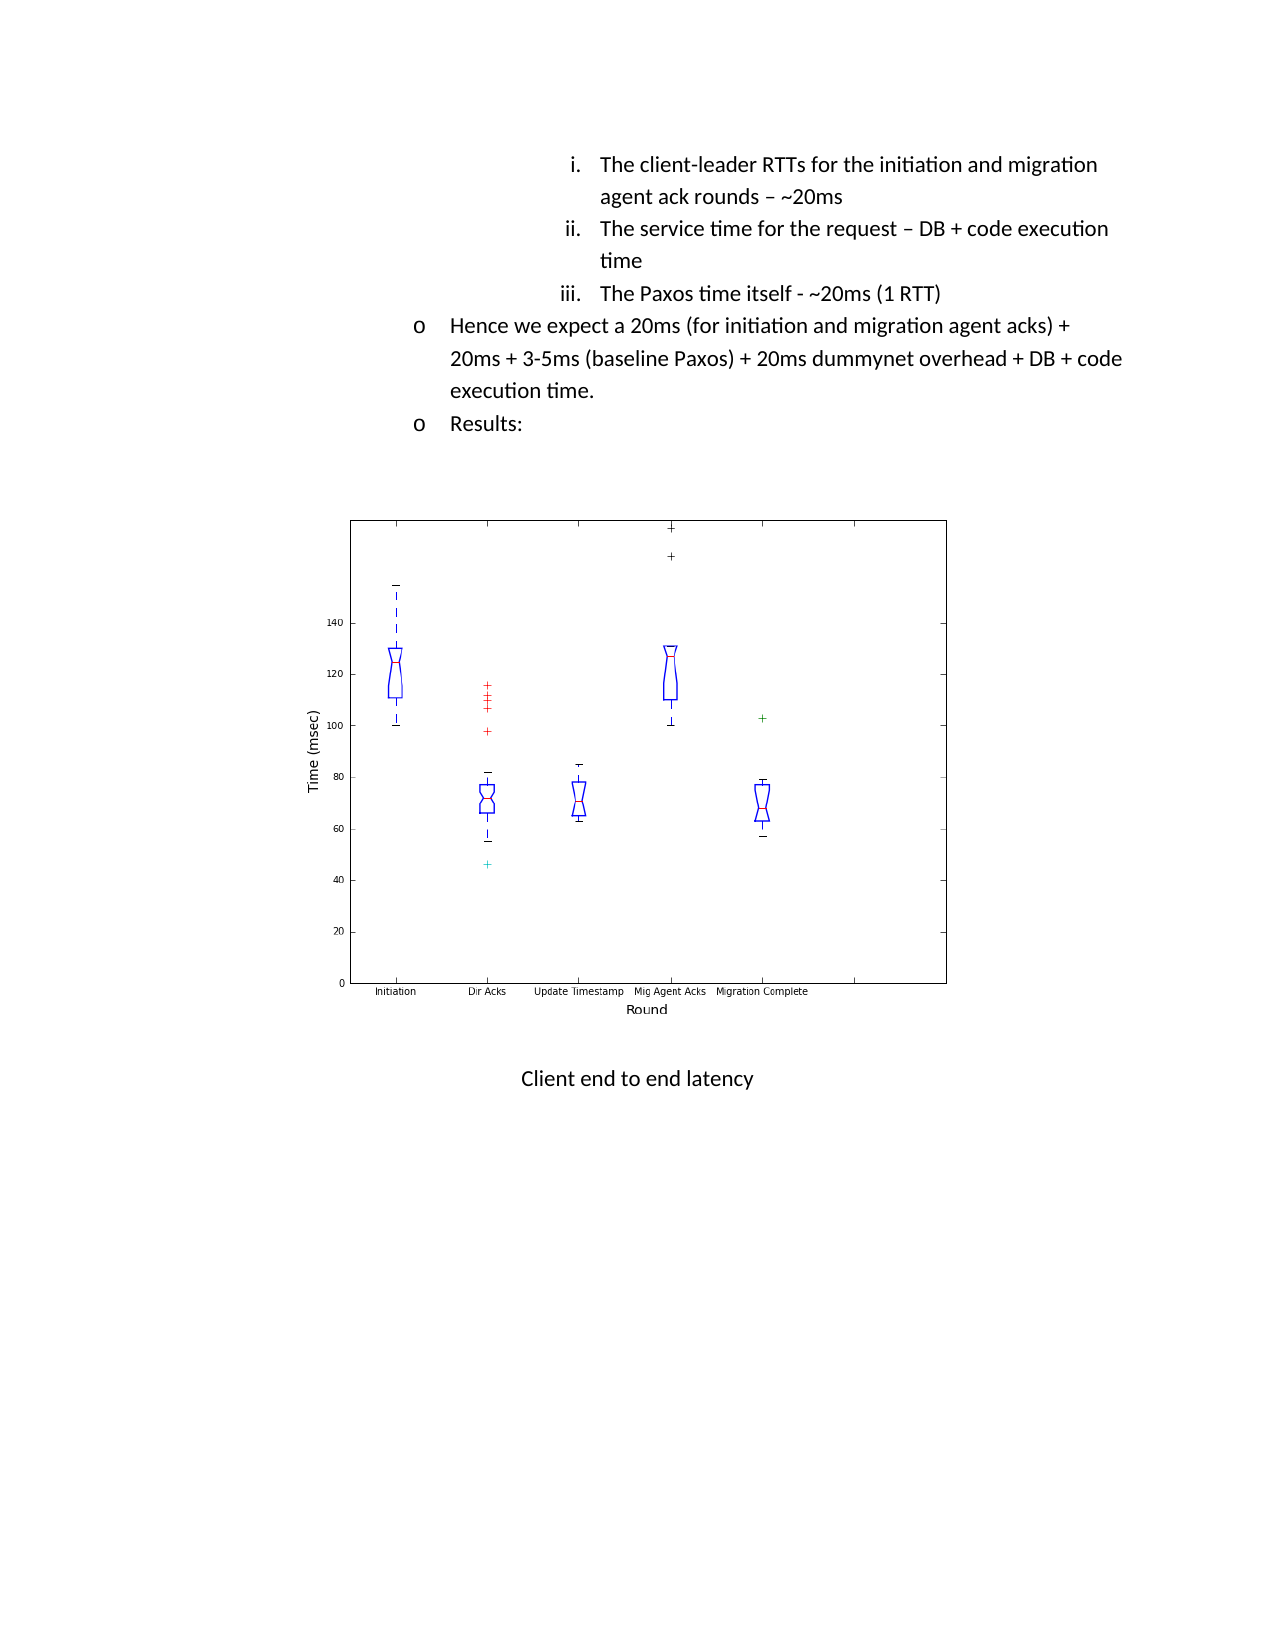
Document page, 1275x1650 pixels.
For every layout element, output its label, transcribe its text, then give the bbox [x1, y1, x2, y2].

picture [253, 463, 1022, 1040]
list The client-leader RTTs for the initiation and migration agent ack rounds – ~20ms [581, 150, 1125, 210]
list Results: [412, 409, 1125, 438]
list The service time for the request – DB + code execution time [581, 214, 1125, 274]
list Hence we expect a 20ms (for initiation and migration agent acks) + 20ms + 3-5ms (baseline Paxos) + 20ms dummynet overhead + DB + code execution time. [412, 311, 1125, 404]
list The Paxos time itself - ~20ms (1 RTT) [581, 279, 1125, 307]
text Client end to end latency [150, 1064, 1125, 1092]
